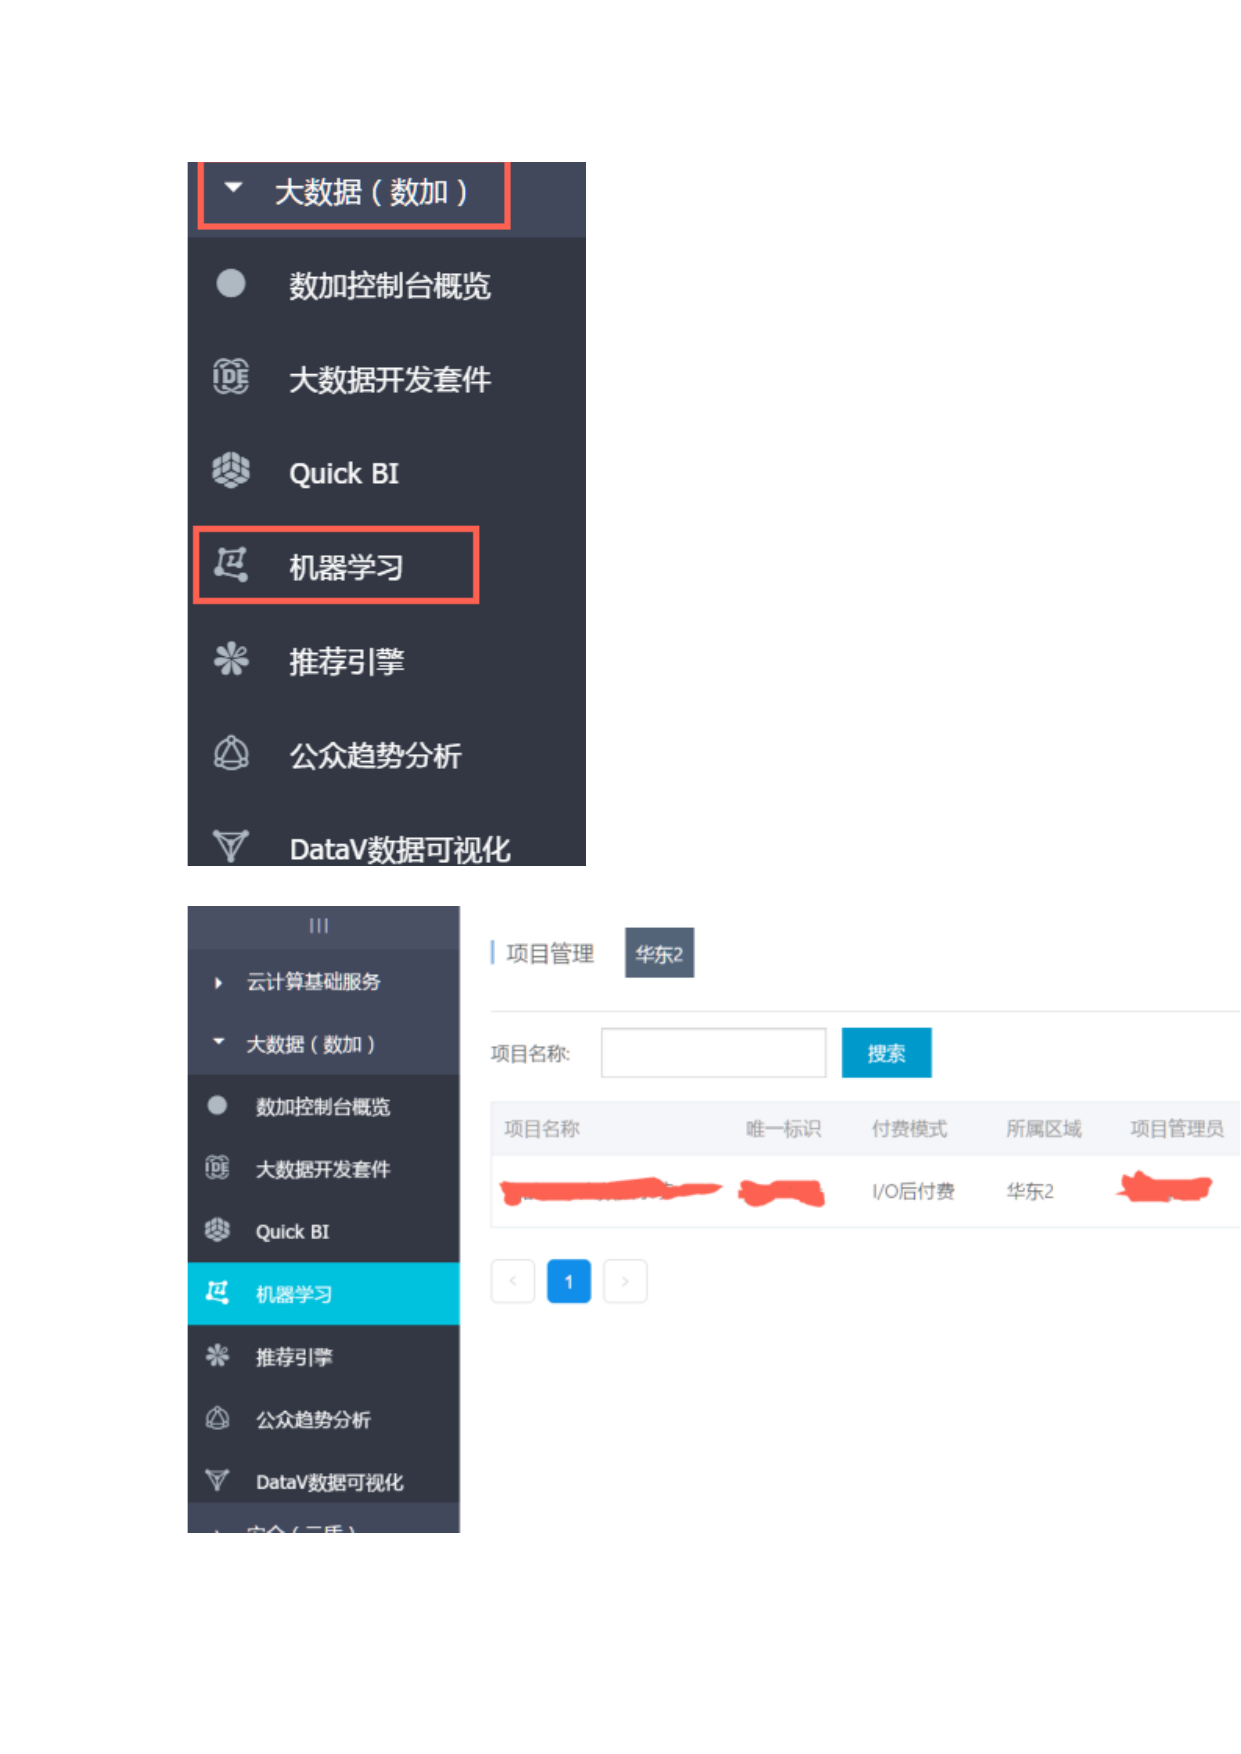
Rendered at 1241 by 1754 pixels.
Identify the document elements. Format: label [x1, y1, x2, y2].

picture [187, 162, 586, 866]
picture [187, 906, 1241, 1533]
